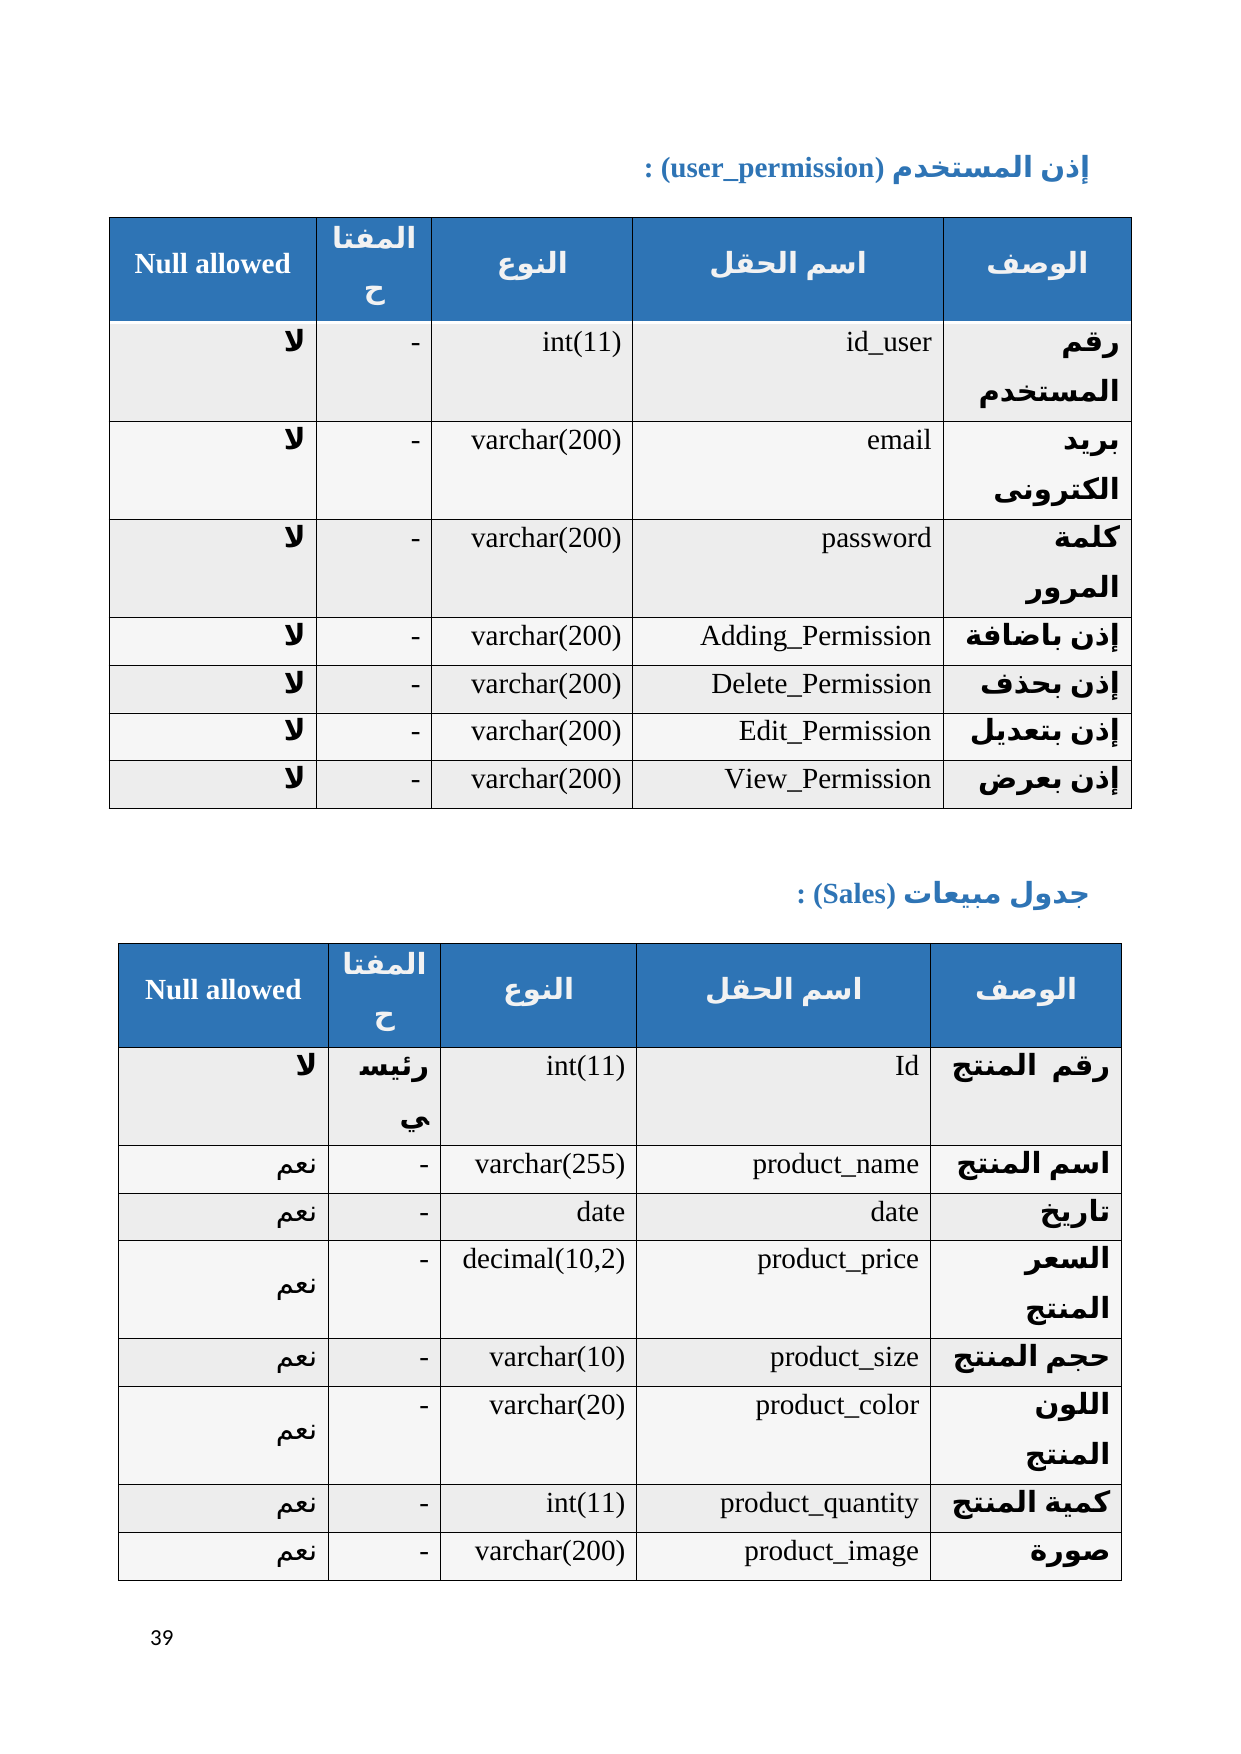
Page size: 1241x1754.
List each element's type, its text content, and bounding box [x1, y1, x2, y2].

table_cell varchar(200) [432, 520, 632, 617]
table_cell varchar(20) [441, 1387, 636, 1484]
table_cell varchar(200) [432, 666, 632, 712]
table_cell int(11) [441, 1048, 636, 1145]
table_cell product_name [637, 1146, 930, 1193]
table_cell id_user [633, 324, 943, 421]
table_cell اللون المنتج [931, 1387, 1121, 1484]
table_header الوصف [944, 218, 1131, 321]
table_cell - [329, 1485, 440, 1532]
table_header الوصف [931, 944, 1121, 1047]
table_header Null allowed [110, 218, 316, 321]
table_header النوع [432, 218, 632, 321]
table_header المفتاح [329, 944, 440, 1047]
table_cell varchar(200) [441, 1533, 636, 1579]
table_cell اسم المنتج [931, 1146, 1121, 1193]
table_cell لا [110, 618, 316, 665]
table_cell product_image [637, 1533, 930, 1579]
table_cell إذن بحذف [944, 666, 1131, 712]
table_header المفتاح [317, 218, 431, 321]
table_cell نعم [119, 1146, 328, 1193]
table_cell لا [110, 666, 316, 712]
table_cell نعم [119, 1387, 328, 1484]
table_cell Edit_Permission [633, 714, 943, 760]
table_cell - [329, 1241, 440, 1338]
table_cell صورة المنتج [931, 1533, 1121, 1579]
table_cell لا [110, 422, 316, 519]
table_header النوع [441, 944, 636, 1047]
table_cell - [329, 1146, 440, 1193]
table_cell - [317, 618, 431, 665]
table_header اسم الحقل [633, 218, 943, 321]
table_cell - [329, 1533, 440, 1579]
table_cell decimal(10,2) [441, 1241, 636, 1338]
table_cell varchar(10) [441, 1339, 636, 1386]
table_cell لا [110, 324, 316, 421]
table_cell product_color [637, 1387, 930, 1484]
table_cell لا [110, 714, 316, 760]
table_cell - [317, 422, 431, 519]
table_cell varchar(200) [432, 761, 632, 808]
table_cell السعر المنتج [931, 1241, 1121, 1338]
table_cell date [441, 1194, 636, 1240]
table_cell رقم المنتج [931, 1048, 1121, 1145]
table_header Null allowed [119, 944, 328, 1047]
text إذن المستخدم (user_permission) : [150, 150, 1090, 183]
table_cell إذن باضافة [944, 618, 1131, 665]
table_cell int(11) [432, 324, 632, 421]
table_cell email [633, 422, 943, 519]
table_cell حجم المنتج [931, 1339, 1121, 1386]
table_cell - [317, 324, 431, 421]
table_cell varchar(200) [432, 422, 632, 519]
table_cell نعم [119, 1339, 328, 1386]
table_cell - [317, 666, 431, 712]
table_cell رقم المستخدم [944, 324, 1131, 421]
table_cell كمية المنتج [931, 1485, 1121, 1532]
table_cell product_quantity [637, 1485, 930, 1532]
table_cell - [329, 1339, 440, 1386]
table_cell إذن بتعديل [944, 714, 1131, 760]
table_cell int(11) [441, 1485, 636, 1532]
table_cell - [329, 1387, 440, 1484]
table_cell varchar(200) [432, 618, 632, 665]
table_cell date [637, 1194, 930, 1240]
table_cell - [317, 520, 431, 617]
table_cell password [633, 520, 943, 617]
table_cell product_price [637, 1241, 930, 1338]
table_cell product_size [637, 1339, 930, 1386]
table_header اسم الحقل [637, 944, 930, 1047]
table_cell View_Permission [633, 761, 943, 808]
table_cell إذن بعرض [944, 761, 1131, 808]
table_cell رئيسي [329, 1048, 440, 1145]
table_cell نعم [119, 1241, 328, 1338]
table_cell نعم [119, 1194, 328, 1240]
table_cell Adding_Permission [633, 618, 943, 665]
table_cell تاريخ [931, 1194, 1121, 1240]
table_cell نعم [119, 1533, 328, 1579]
table_cell Id [637, 1048, 930, 1145]
text جدول مبيعات (Sales) : [150, 876, 1090, 909]
table_cell بريد الكترونى [944, 422, 1131, 519]
table_cell varchar(255) [441, 1146, 636, 1193]
table_cell - [317, 761, 431, 808]
table_cell - [317, 714, 431, 760]
table_cell نعم [119, 1485, 328, 1532]
table_cell Delete_Permission [633, 666, 943, 712]
table_cell varchar(200) [432, 714, 632, 760]
table_cell لا [119, 1048, 328, 1145]
table_cell لا [110, 520, 316, 617]
table_cell - [329, 1194, 440, 1240]
table_cell لا [110, 761, 316, 808]
table_cell كلمة المرور [944, 520, 1131, 617]
